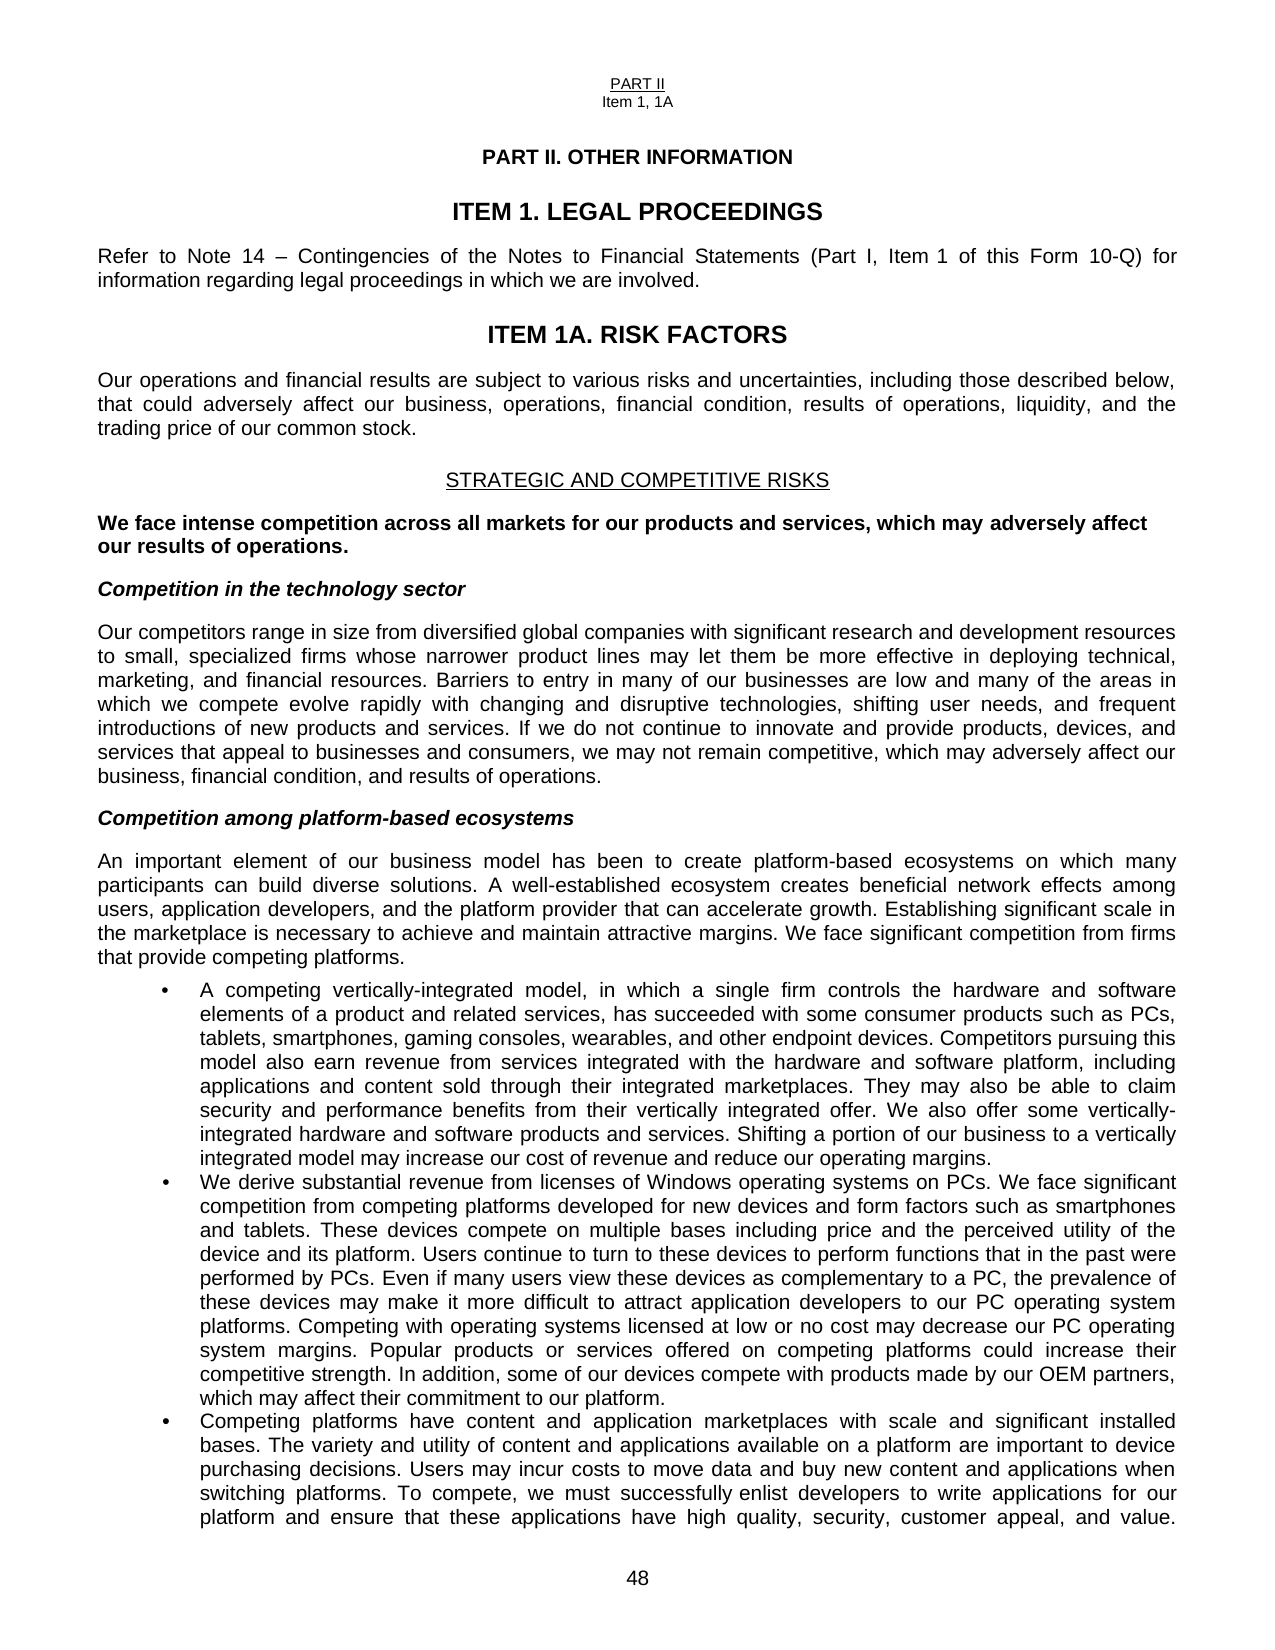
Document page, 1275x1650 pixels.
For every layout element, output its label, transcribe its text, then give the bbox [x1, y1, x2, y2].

subtitle ITEM 1. LEGAL PROCEEDINGS [97, 197, 1177, 225]
text Our competitors range in size from diversified global companies with significant research and development resources to small, specialized firms whose narrower product lines may let them be more effective in deploying technical, marketing, and financial resources. Barriers to entry in many of our businesses are low and many of the areas in which we compete evolve rapidly with changing and disruptive technologies, shifting user needs, and frequent introductions of new products and services. If we do not continue to innovate and provide products, devices, and services that appeal to businesses and consumers, we may not remain competitive, which may adversely affect our business, financial condition, and results of operations. [97, 620, 1177, 787]
text Competition among platform-based ecosystems [97, 806, 1177, 830]
list We derive substantial revenue from licenses of Windows operating systems on PCs. We face significant competition from competing platforms developed for new devices and form factors such as smartphones and tablets. These devices compete on multiple bases including price and the perceived utility of the device and its platform. Users continue to turn to these devices to perform functions that in the past were performed by PCs. Even if many users view these devices as complementary to a PC, the prevalence of these devices may make it more difficult to attract application developers to our PC operating system platforms. Competing with operating systems licensed at low or no cost may decrease our PC operating system margins. Popular products or services offered on competing platforms could increase their competitive strength. In addition, some of our devices compete with products made by our OEM partners, which may affect their commitment to our platform. [162, 1170, 1177, 1409]
subtitle PART II. OTHER INFORMATION [97, 144, 1177, 168]
list A competing vertically-integrated model, in which a single firm controls the hardware and software elements of a product and related services, has succeeded with some consumer products such as PCs, tablets, smartphones, gaming consoles, wearables, and other endpoint devices. Competitors pursuing this model also earn revenue from services integrated with the hardware and software platform, including applications and content sold through their integrated marketplaces. They may also be able to claim security and performance benefits from their vertically integrated offer. We also offer some vertically-integrated hardware and software products and services. Shifting a portion of our business to a vertically integrated model may increase our cost of revenue and reduce our operating margins. [161, 978, 1177, 1170]
text Refer to Note 14 – Contingencies of the Notes to Financial Statements (Part I, Item 1 of this Form 10-Q) for information regarding legal proceedings in which we are involved. [97, 244, 1177, 292]
text Our operations and financial results are subject to various risks and uncertainties, including those described below, that could adversely affect our business, operations, financial condition, results of operations, liquidity, and the trading price of our common stock. [97, 368, 1177, 439]
text STRATEGIC AND COMPETITIVE RISKS [97, 468, 1177, 492]
subtitle ITEM 1A. RISK FACTORS [97, 320, 1177, 349]
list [162, 1409, 1177, 1529]
text An important element of our business model has been to create platform-based ecosystems on which many participants can build diverse solutions. A well-established ecosystem creates beneficial network effects among users, application developers, and the platform provider that can accelerate growth. Establishing significant scale in the marketplace is necessary to achieve and maintain attractive margins. We face significant competition from firms that provide competing platforms. [97, 849, 1177, 969]
text Competition in the technology sector [97, 577, 1177, 601]
text We face intense competition across all markets for our products and services, which may adversely affect our results of operations. [97, 510, 1177, 558]
